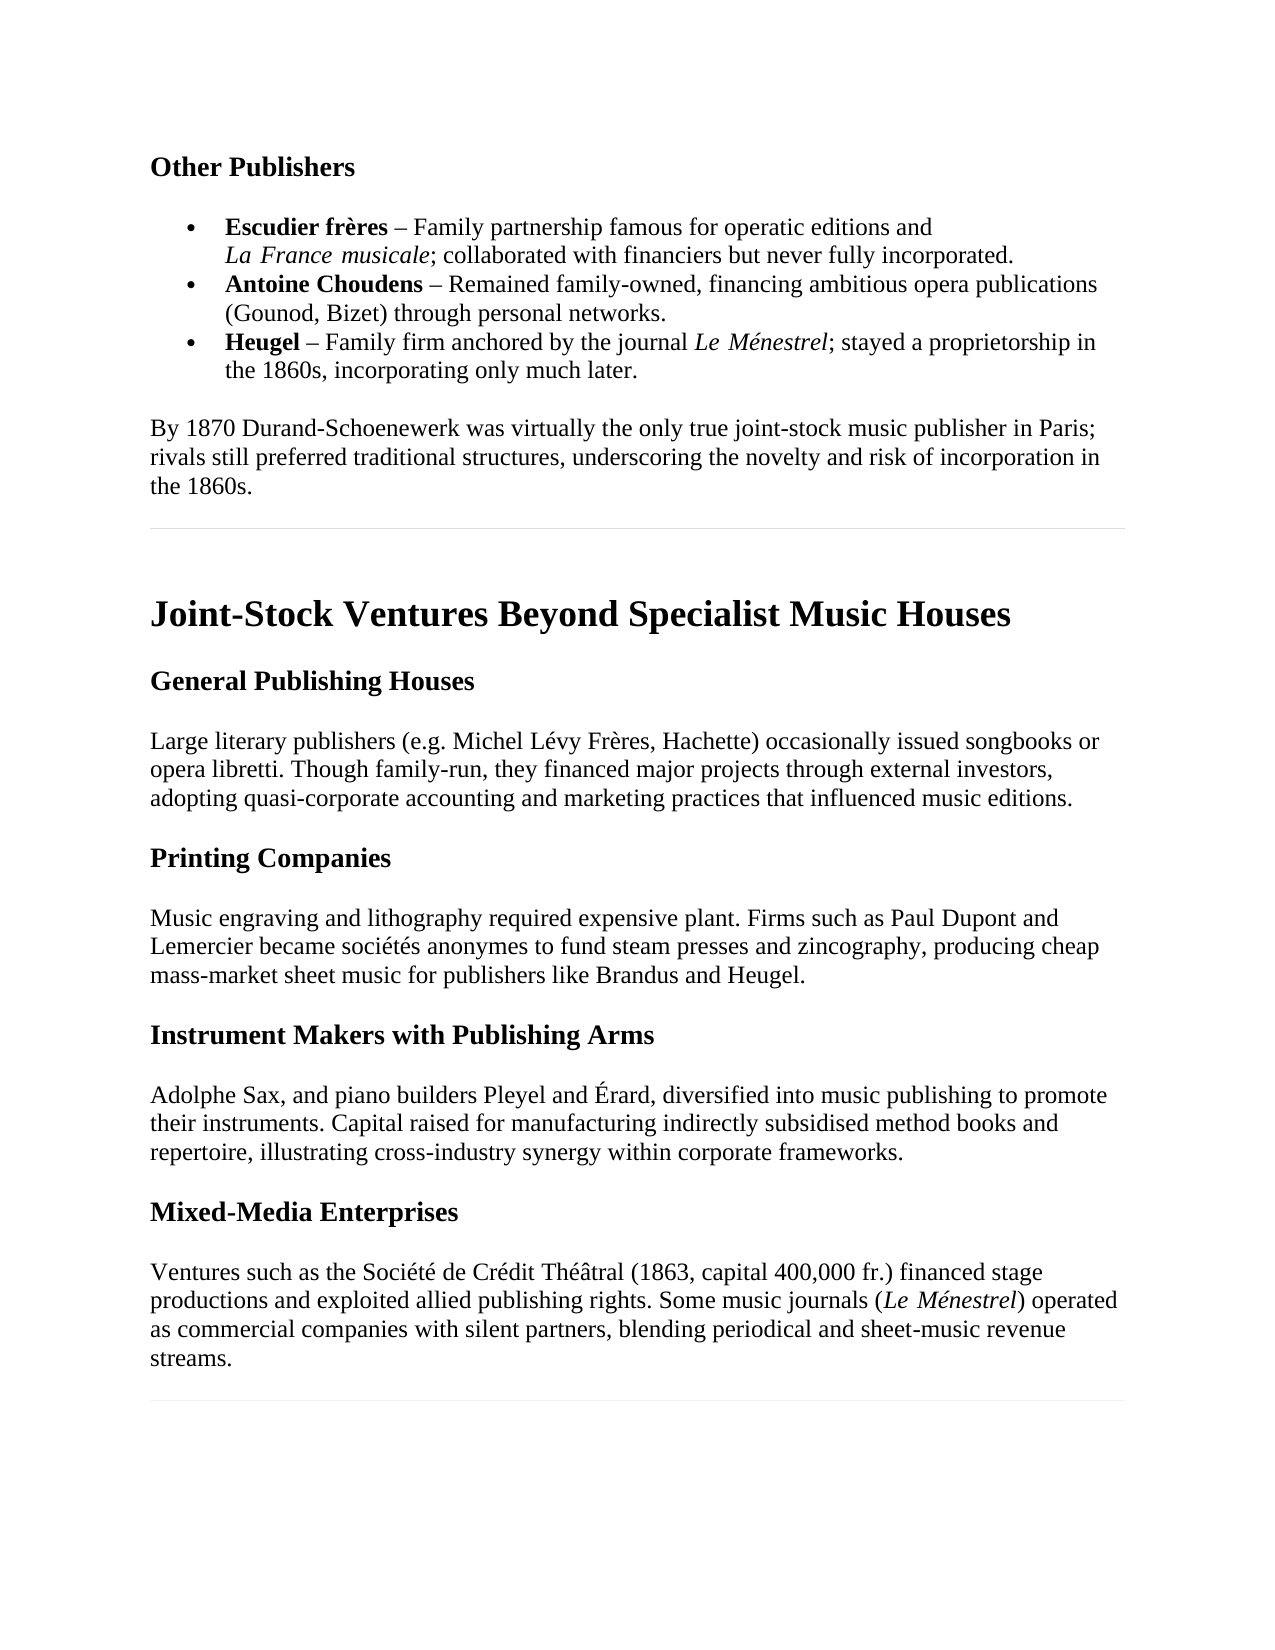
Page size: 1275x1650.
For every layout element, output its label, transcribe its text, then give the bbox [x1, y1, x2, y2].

text Joint-Stock Ventures Beyond Specialist Music Houses [150, 592, 1125, 635]
text Music engraving and lithography required expensive plant. Firms such as Paul Dupont and Lemercier became sociétés anonymes to fund steam presses and zincography, producing cheap mass-market sheet music for publishers like Brandus and Heugel. [150, 903, 1125, 989]
list Heugel – Family firm anchored by the journal Le Ménestrel; stayed a proprietorship in the 1860s, incorporating only much later. [187, 327, 1125, 384]
text Other Publishers [150, 150, 1125, 182]
text Instrument Makers with Publishing Arms [150, 1018, 1125, 1051]
text By 1870 Durand-Schoenewerk was virtually the only true joint-stock music publisher in Paris; rivals still preferred traditional structures, underscoring the novelty and risk of incorporation in the 1860s. [150, 413, 1125, 499]
text General Publishing Houses [150, 664, 1125, 697]
text Mixed-Media Enterprises [150, 1195, 1125, 1227]
text Ventures such as the Société de Crédit Théâtral (1863, capital 400,000 fr.) financed stage productions and exploited allied publishing rights. Some music journals (Le Ménestrel) operated as commercial companies with silent partners, blending periodical and sheet-music revenue streams. [150, 1257, 1125, 1372]
text Large literary publishers (e.g. Michel Lévy Frères, Hachette) occasionally issued songbooks or opera libretti. Though family-run, they financed major projects through external investors, adopting quasi-corporate accounting and marketing practices that influenced music editions. [150, 726, 1125, 812]
list Antoine Choudens – Remained family-owned, financing ambitious opera publications (Gounod, Bizet) through personal networks. [187, 269, 1125, 327]
text Printing Companies [150, 841, 1125, 873]
text Adolphe Sax, and piano builders Pleyel and Érard, diversified into music publishing to promote their instruments. Capital raised for manufacturing indirectly subsidised method books and repertoire, illustrating cross-industry synergy within corporate frameworks. [150, 1080, 1125, 1166]
list Escudier frères – Family partnership famous for operatic editions and La France musicale; collaborated with financiers but never fully incorporated. [187, 212, 1125, 269]
